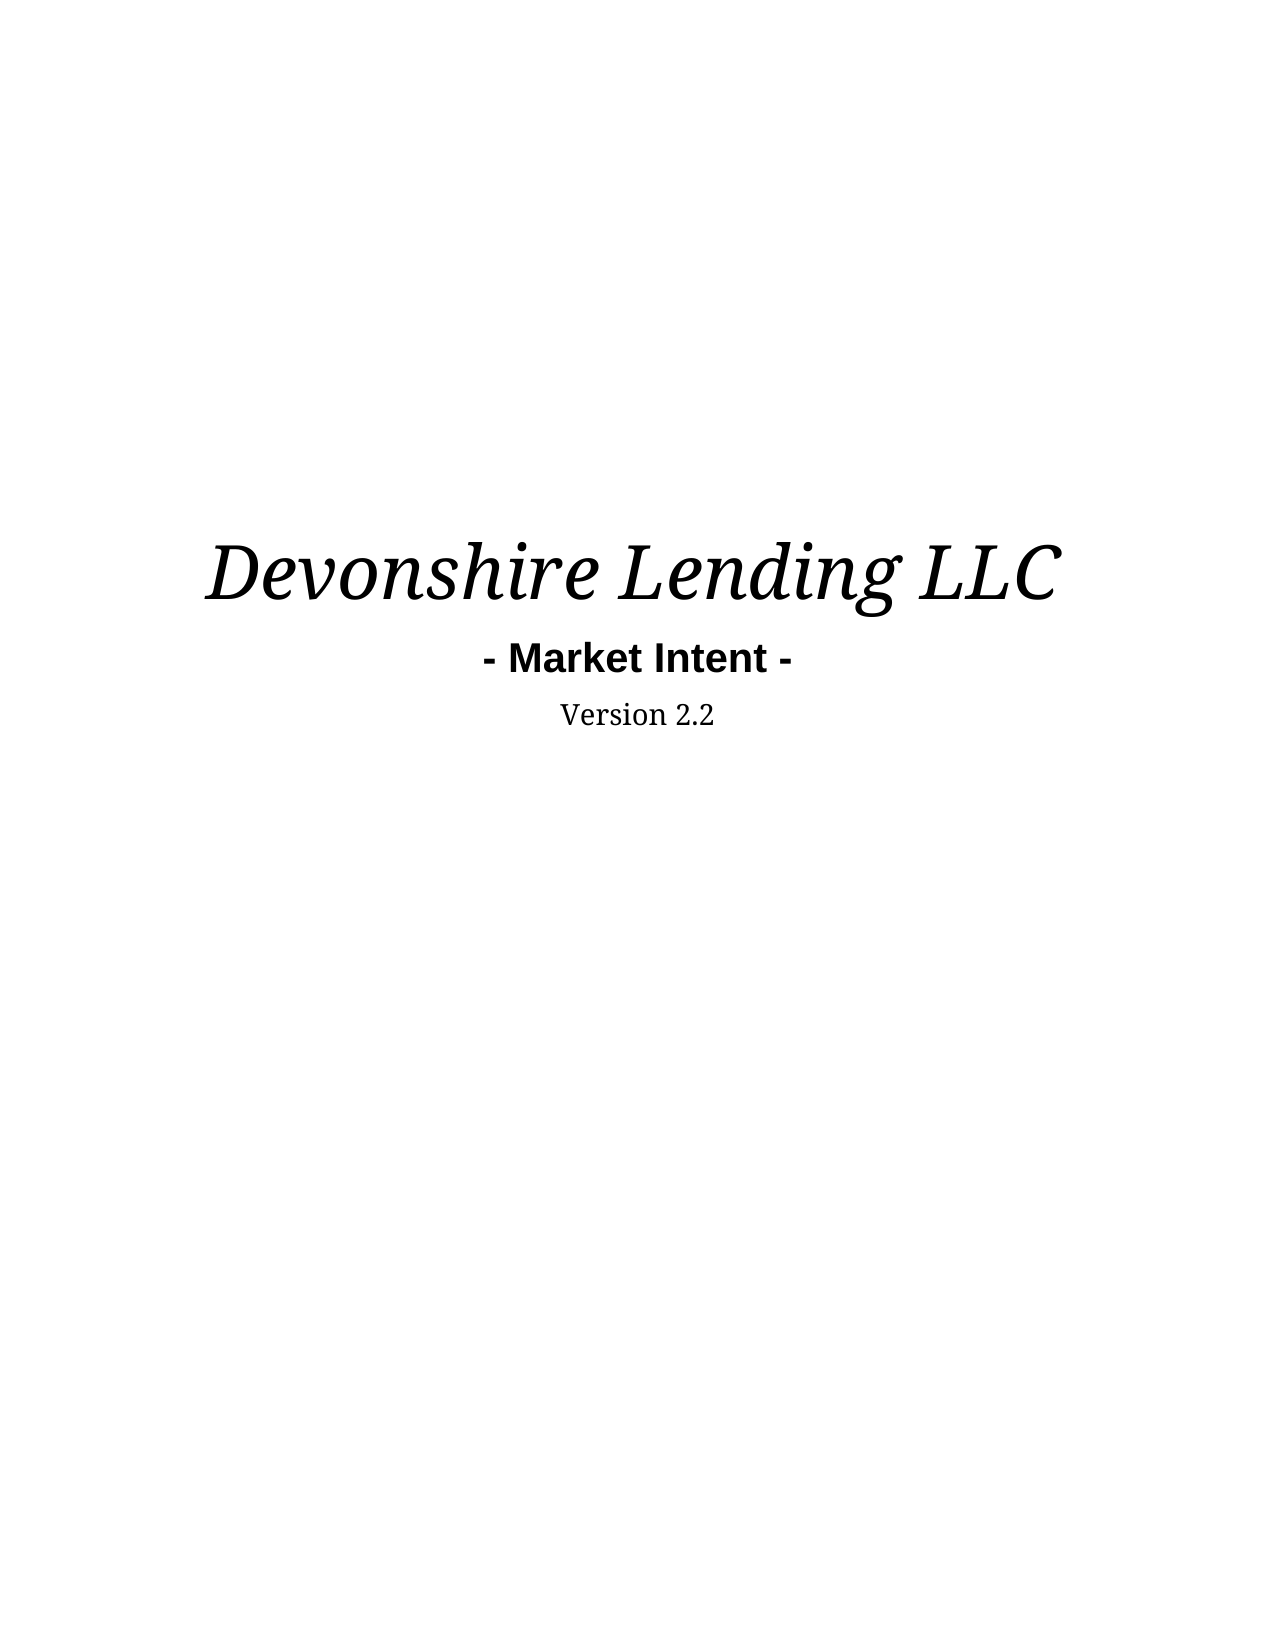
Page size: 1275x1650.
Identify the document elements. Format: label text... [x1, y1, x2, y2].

text - Market Intent - [118, 634, 1157, 682]
text Version 2.2 [118, 694, 1157, 734]
text Devonshire Lending LLC [118, 519, 1157, 621]
